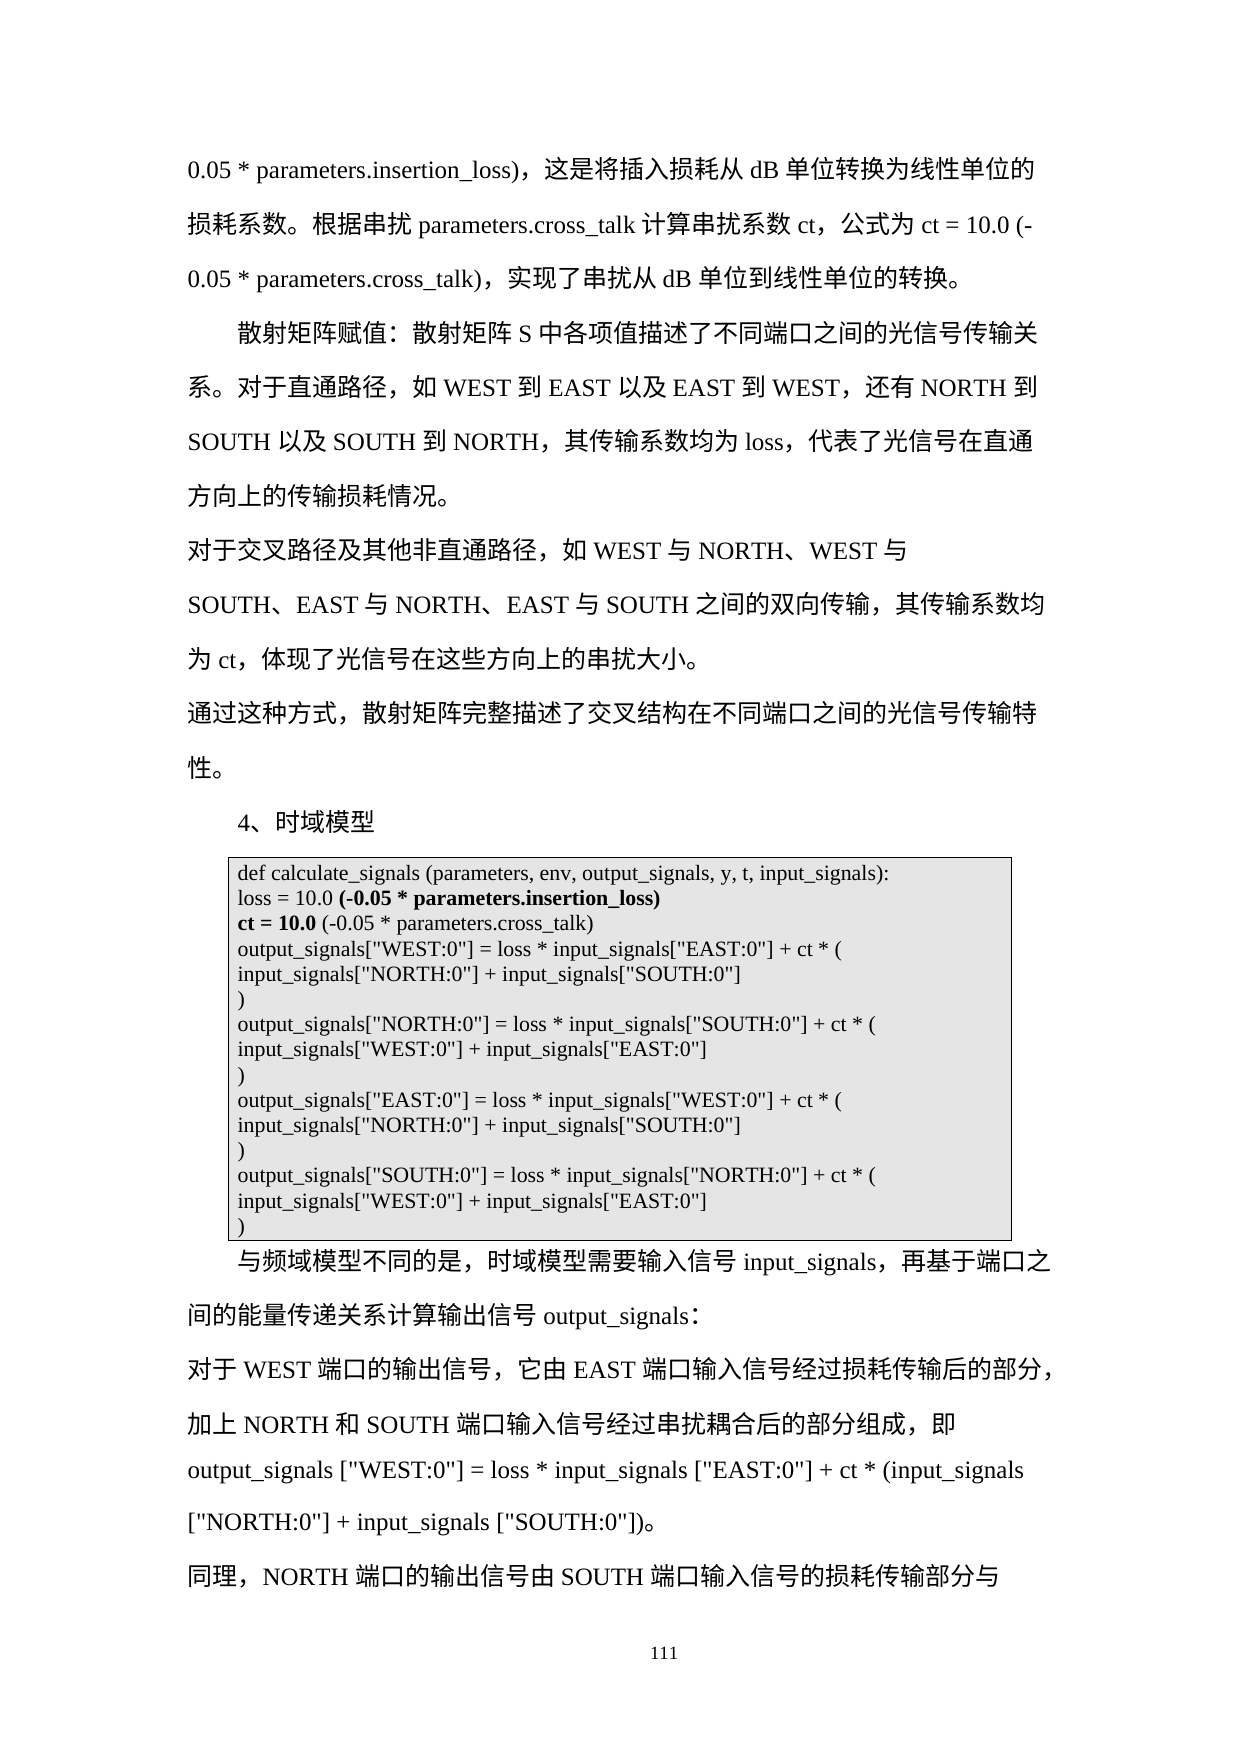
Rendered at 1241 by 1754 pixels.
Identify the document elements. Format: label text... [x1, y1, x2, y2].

text def calculate_signals (parameters, env, output_signals, y, t, input_signals): loss = 10.0 (-0.05 * parameters.insertion_loss) ct = 10.0 (-0.05 * parameters.cross_talk) output_signals["WEST:0"] = loss * input_signals["EAST:0"] + ct * ( input_signals["NORTH:0"] + input_signals["SOUTH:0"] ) output_signals["NORTH:0"] = loss * input_signals["SOUTH:0"] + ct * ( input_signals["WEST:0"] + input_signals["EAST:0"] ) output_signals["EAST:0"] = loss * input_signals["WEST:0"] + ct * ( input_signals["NORTH:0"] + input_signals["SOUTH:0"] ) output_signals["SOUTH:0"] = loss * input_signals["NORTH:0"] + ct * ( input_signals["WEST:0"] + input_signals["EAST:0"] ) [229, 858, 1011, 1240]
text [187, 1241, 1053, 1592]
text 散射矩阵赋值：散射矩阵 S 中各项值描述了不同端口之间的光信号传输关系。对于直通路径，如 WEST 到 EAST 以及 EAST 到 WEST，还有 NORTH 到 SOUTH 以及 SOUTH 到 NORTH，其传输系数均为 loss，代表了光信号在直通方向上的传输损耗情况。 对于交叉路径及其他非直通路径，如 WEST 与 NORTH、WEST 与 SOUTH、EAST 与 NORTH、EAST 与 SOUTH 之间的双向传输，其传输系数均为 ct，体现了光信号在这些方向上的串扰大小。 通过这种方式，散射矩阵完整描述了交叉结构在不同端口之间的光信号传输特性。 [187, 313, 1053, 784]
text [187, 150, 1053, 295]
text 4、时域模型 [187, 802, 1053, 839]
